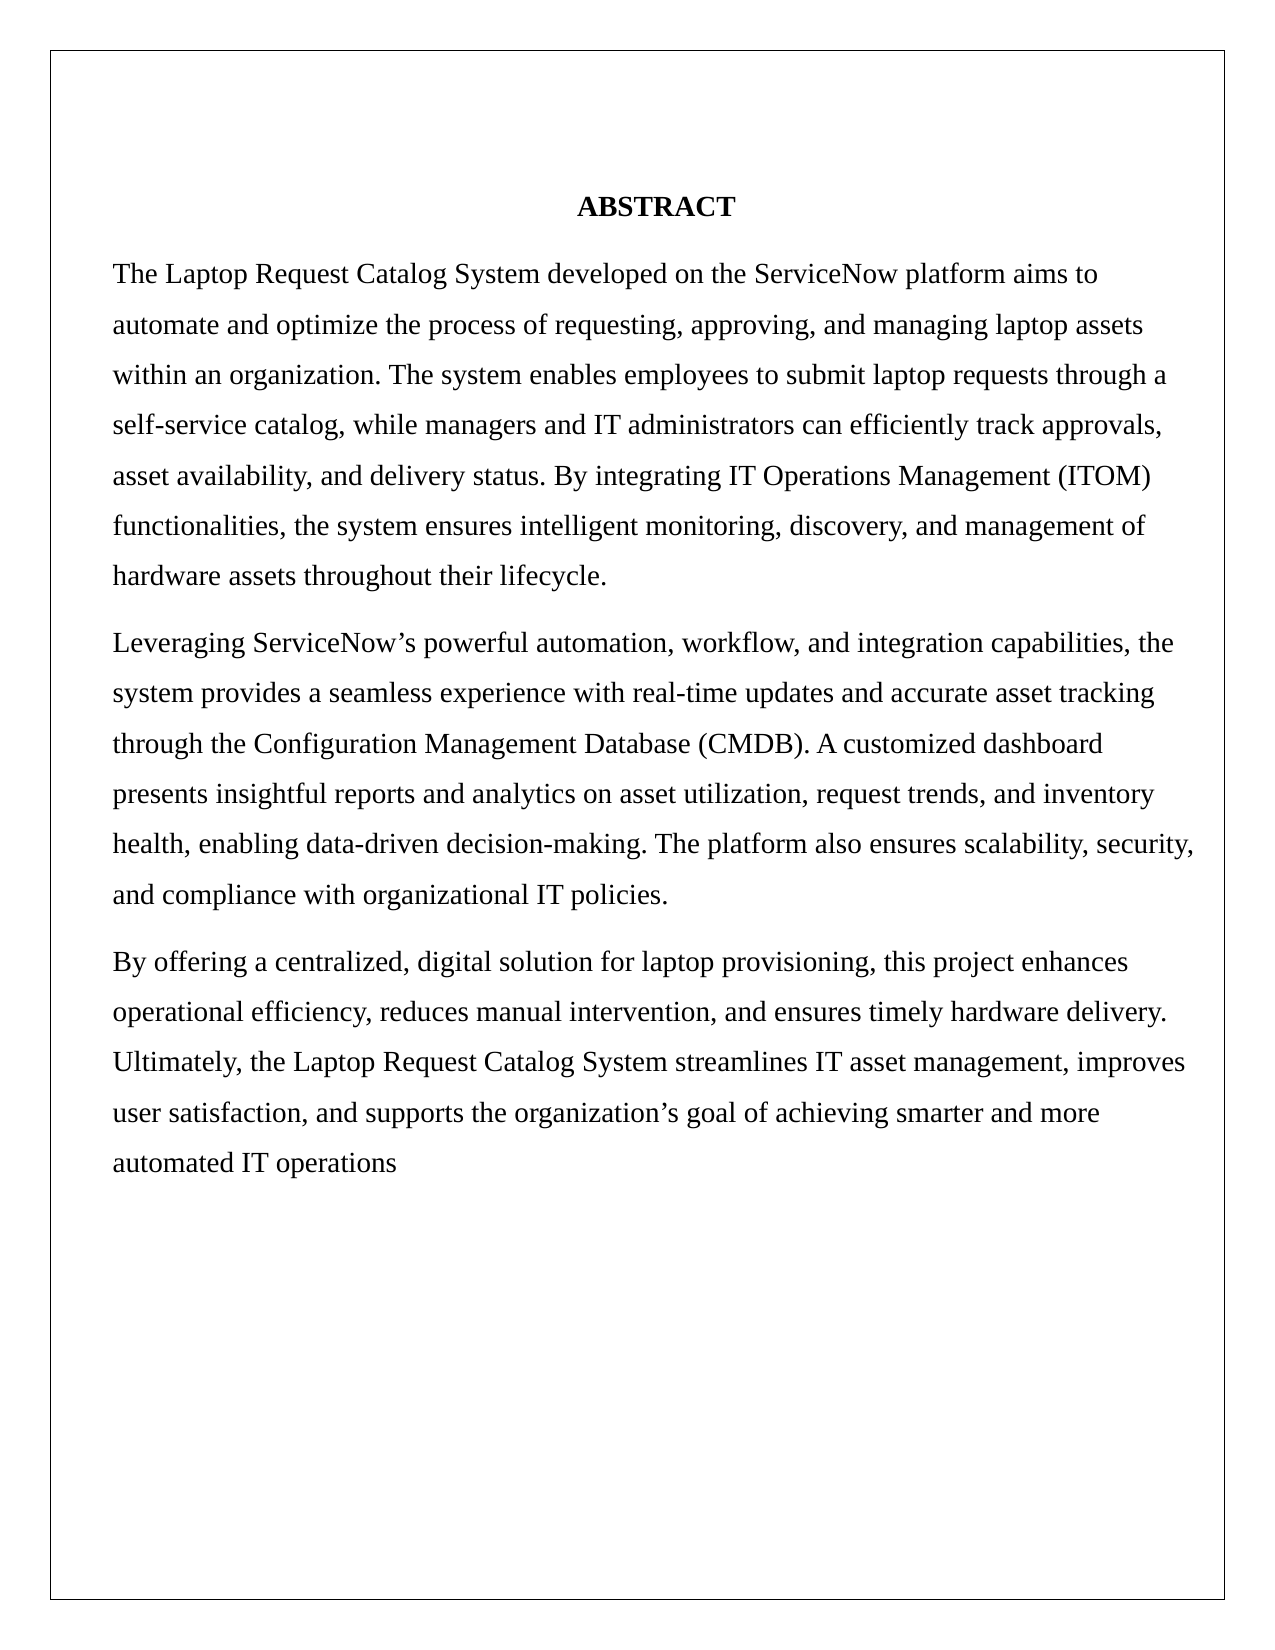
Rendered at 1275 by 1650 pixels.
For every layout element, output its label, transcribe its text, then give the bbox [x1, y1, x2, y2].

text By offering a centralized, digital solution for laptop provisioning, this project enhances operational efficiency, reduces manual intervention, and ensures timely hardware delivery. Ultimately, the Laptop Request Catalog System streamlines IT asset management, improves user satisfaction, and supports the organization’s goal of achieving smarter and more automated IT operations [112, 944, 1200, 1179]
text The Laptop Request Catalog System developed on the ServiceNow platform aims to automate and optimize the process of requesting, approving, and managing laptop assets within an organization. The system enables employees to submit laptop requests through a self-service catalog, while managers and IT administrators can efficiently track approvals, asset availability, and delivery status. By integrating IT Operations Management (ITOM) functionalities, the system ensures intelligent monitoring, discovery, and management of hardware assets throughout their lifecycle. [112, 256, 1200, 592]
text Leveraging ServiceNow’s powerful automation, workflow, and integration capabilities, the system provides a seamless experience with real-time updates and accurate asset tracking through the Configuration Management Database (CMDB). A customized dashboard presents insightful reports and analytics on asset utilization, request trends, and inventory health, enabling data-driven decision-making. The platform also ensures scalability, security, and compliance with organizational IT policies. [112, 625, 1200, 910]
text ABSTRACT [112, 189, 1200, 223]
